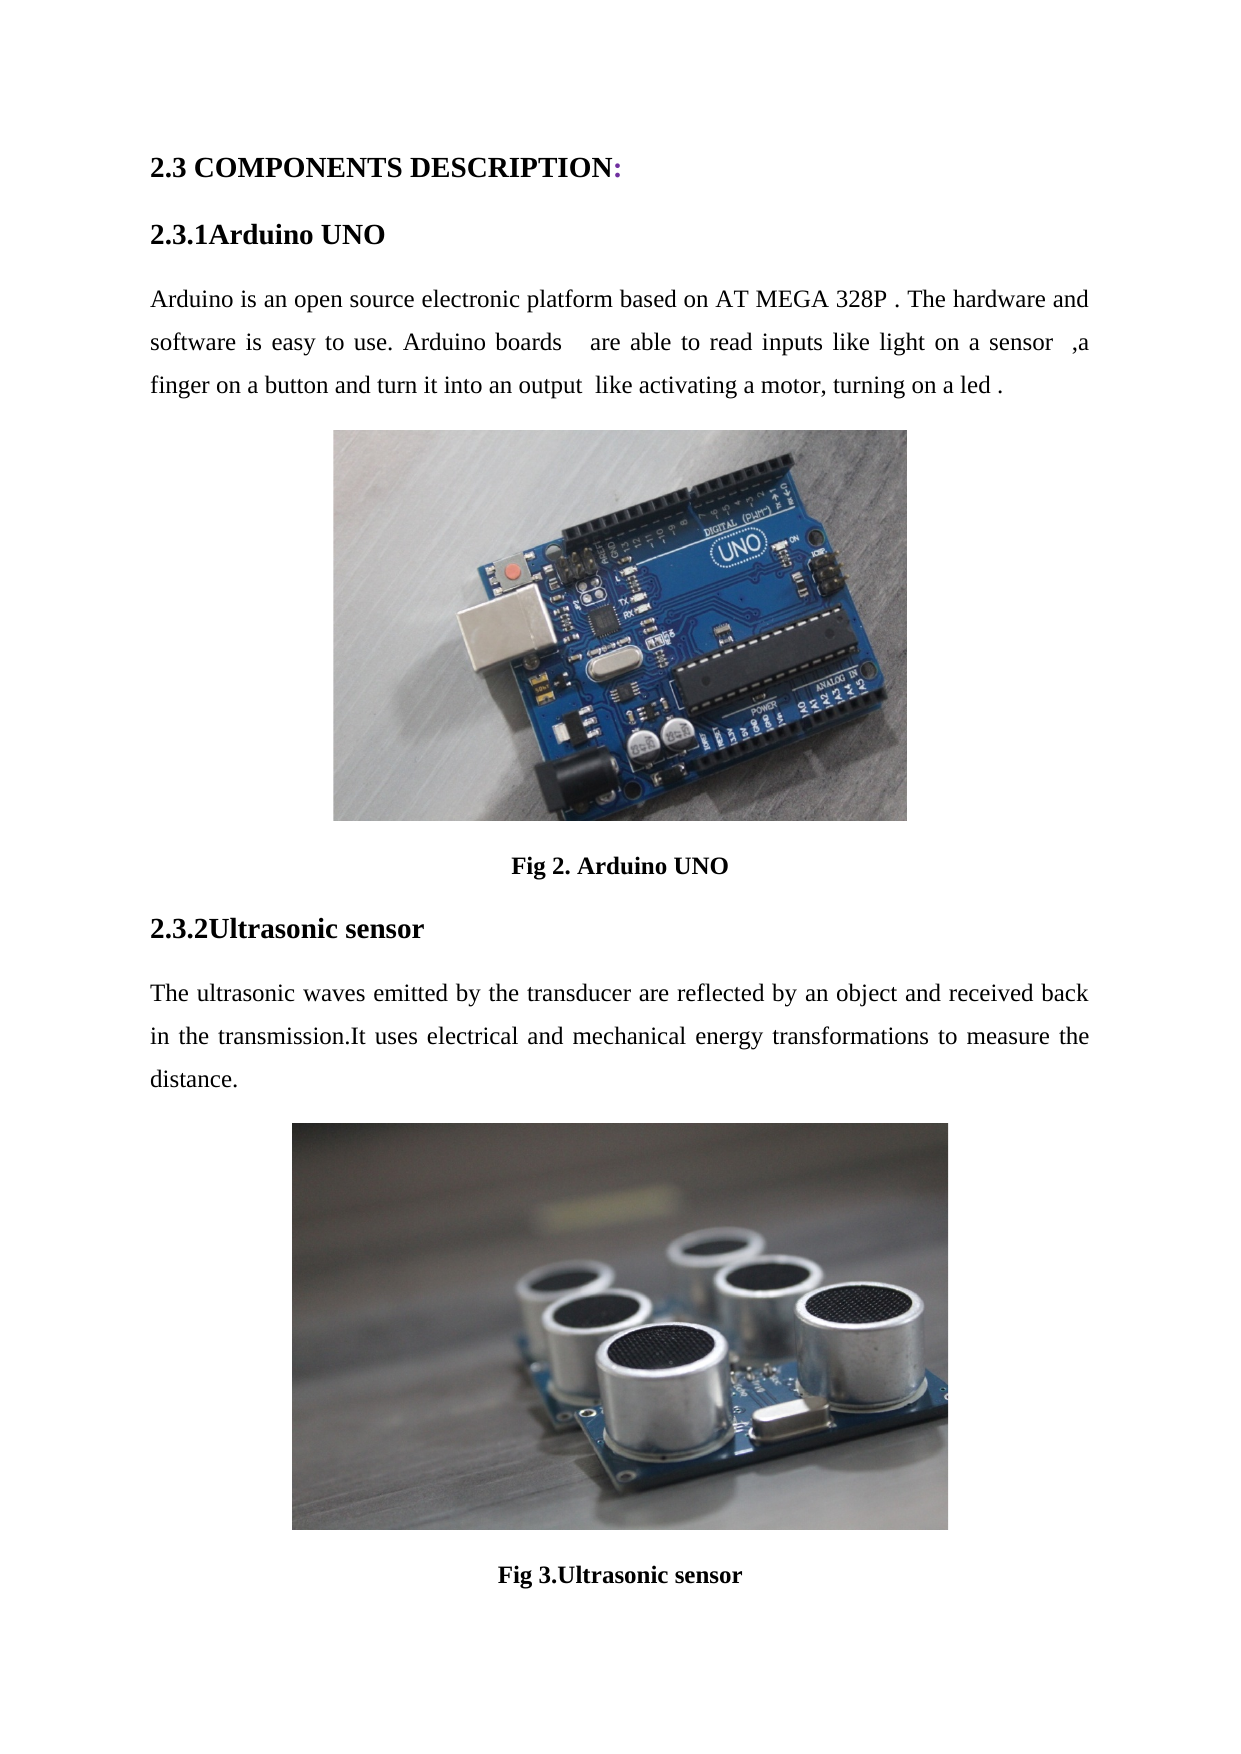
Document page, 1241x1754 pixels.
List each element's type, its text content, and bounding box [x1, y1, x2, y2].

text 2.3 COMPONENTS DESCRIPTION: [150, 150, 1090, 183]
text The ultrasonic waves emitted by the transducer are reflected by an object and received back in the transmission.It uses electrical and mechanical energy transformations to measure the distance. [150, 978, 1090, 1093]
picture [292, 1123, 949, 1530]
text 2.3.1Arduino UNO [150, 217, 1090, 251]
text Fig 3.Ultrasonic sensor [150, 1560, 1090, 1588]
text 2.3.2Ultrasonic sensor [150, 911, 1090, 944]
text Fig 2. Arduino UNO [150, 851, 1090, 880]
text Arduino is an open source electronic platform based on AT MEGA 328P . The hardware and software is easy to use. Arduino boards are able to read inputs like light on a sensor ,a finger on a button and turn it into an output like activating a motor, turning on a led . [150, 284, 1090, 399]
picture [333, 430, 907, 821]
